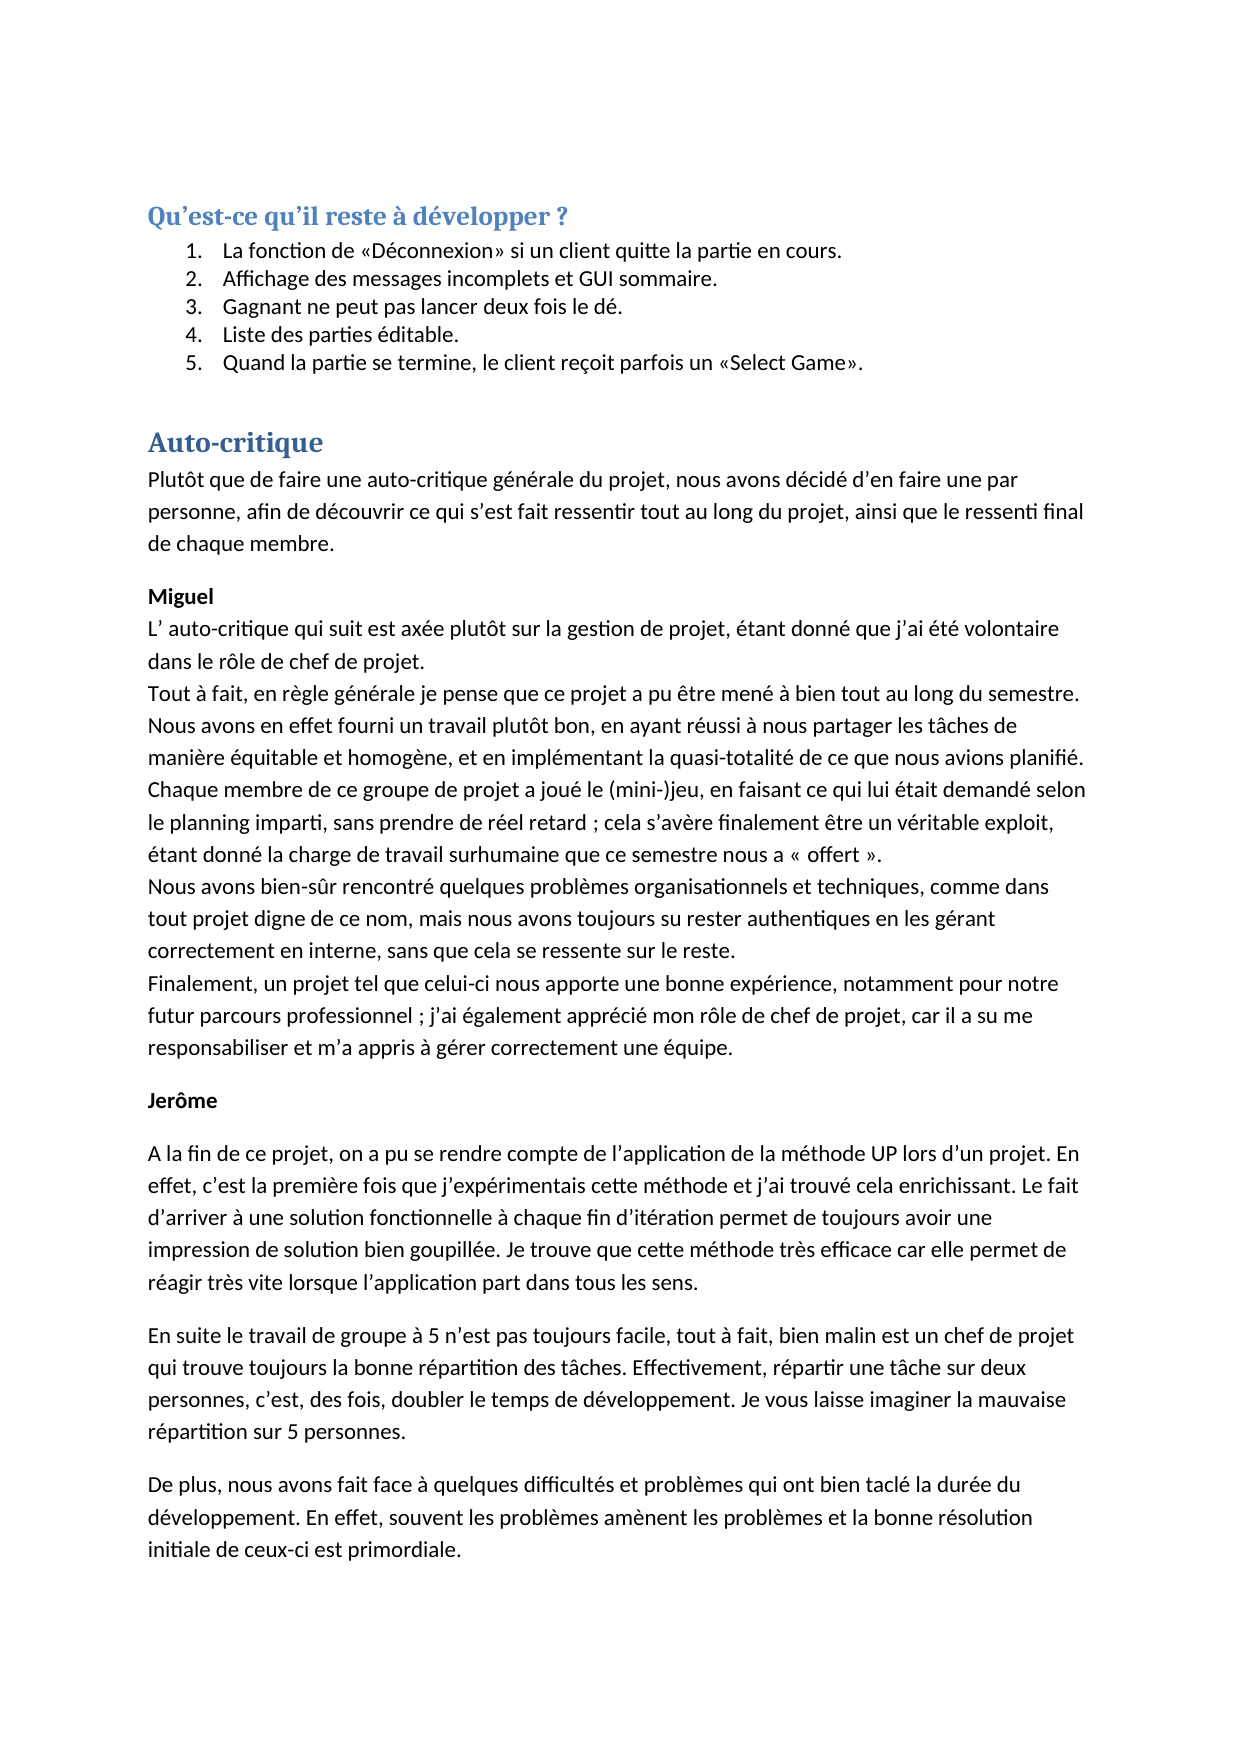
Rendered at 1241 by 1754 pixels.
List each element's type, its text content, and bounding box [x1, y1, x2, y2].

text En suite le travail de groupe à 5 n’est pas toujours facile, tout à fait, bien malin est un chef de projet qui trouve toujours la bonne répartition des tâches. Effectivement, répartir une tâche sur deux personnes, c’est, des fois, doubler le temps de développement. Je vous laisse imaginer la mauvaise répartition sur 5 personnes. [148, 1321, 1093, 1445]
list Gagnant ne peut pas lancer deux fois le dé. [185, 292, 1093, 320]
list Quand la partie se termine, le client reçoit parfois un «Select Game». [185, 348, 1093, 376]
text Jerôme [148, 1086, 1093, 1114]
subtitle Auto-critique [148, 426, 1093, 460]
text A la fin de ce projet, on a pu se rendre compte de l’application de la méthode UP lors d’un projet. En effet, c’est la première fois que j’expérimentais cette méthode et j’ai trouvé cela enrichissant. Le fait d’arriver à une solution fonctionnelle à chaque fin d’itération permet de toujours avoir une impression de solution bien goupillée. Je trouve que cette méthode très efficace car elle permet de réagir très vite lorsque l’application part dans tous les sens. [148, 1139, 1093, 1296]
text Miguel [148, 582, 1093, 610]
text Plutôt que de faire une auto-critique générale du projet, nous avons décidé d’en faire une par personne, afin de découvrir ce qui s’est fait ressentir tout au long du projet, ainsi que le ressenti final de chaque membre. [148, 465, 1093, 557]
list Affichage des messages incomplets et GUI sommaire. [185, 264, 1093, 292]
list Liste des parties éditable. [185, 320, 1093, 348]
text L’ auto-critique qui suit est axée plutôt sur la gestion de projet, étant donné que j’ai été volontaire dans le rôle de chef de projet. Tout à fait, en règle générale je pense que ce projet a pu être mené à bien tout au long du semestre. Nous avons en effet fourni un travail plutôt bon, en ayant réussi à nous partager les tâches de manière équitable et homogène, et en implémentant la quasi-totalité de ce que nous avions planifié. Chaque membre de ce groupe de projet a joué le (mini-)jeu, en faisant ce qui lui était demandé selon le planning imparti, sans prendre de réel retard ; cela s’avère finalement être un véritable exploit, étant donné la charge de travail surhumaine que ce semestre nous a « offert ». Nous avons bien-sûr rencontré quelques problèmes organisationnels et techniques, comme dans tout projet digne de ce nom, mais nous avons toujours su rester authentiques en les gérant correctement en interne, sans que cela se ressente sur le reste. Finalement, un projet tel que celui-ci nous apporte une bonne expérience, notamment pour notre futur parcours professionnel ; j’ai également apprécié mon rôle de chef de projet, car il a su me responsabiliser et m’a appris à gérer correctement une équipe. [148, 614, 1093, 1061]
list La fonction de «Déconnexion» si un client quitte la partie en cours. [185, 236, 1093, 264]
subtitle Qu’est-ce qu’il reste à développer ? [148, 201, 1093, 232]
